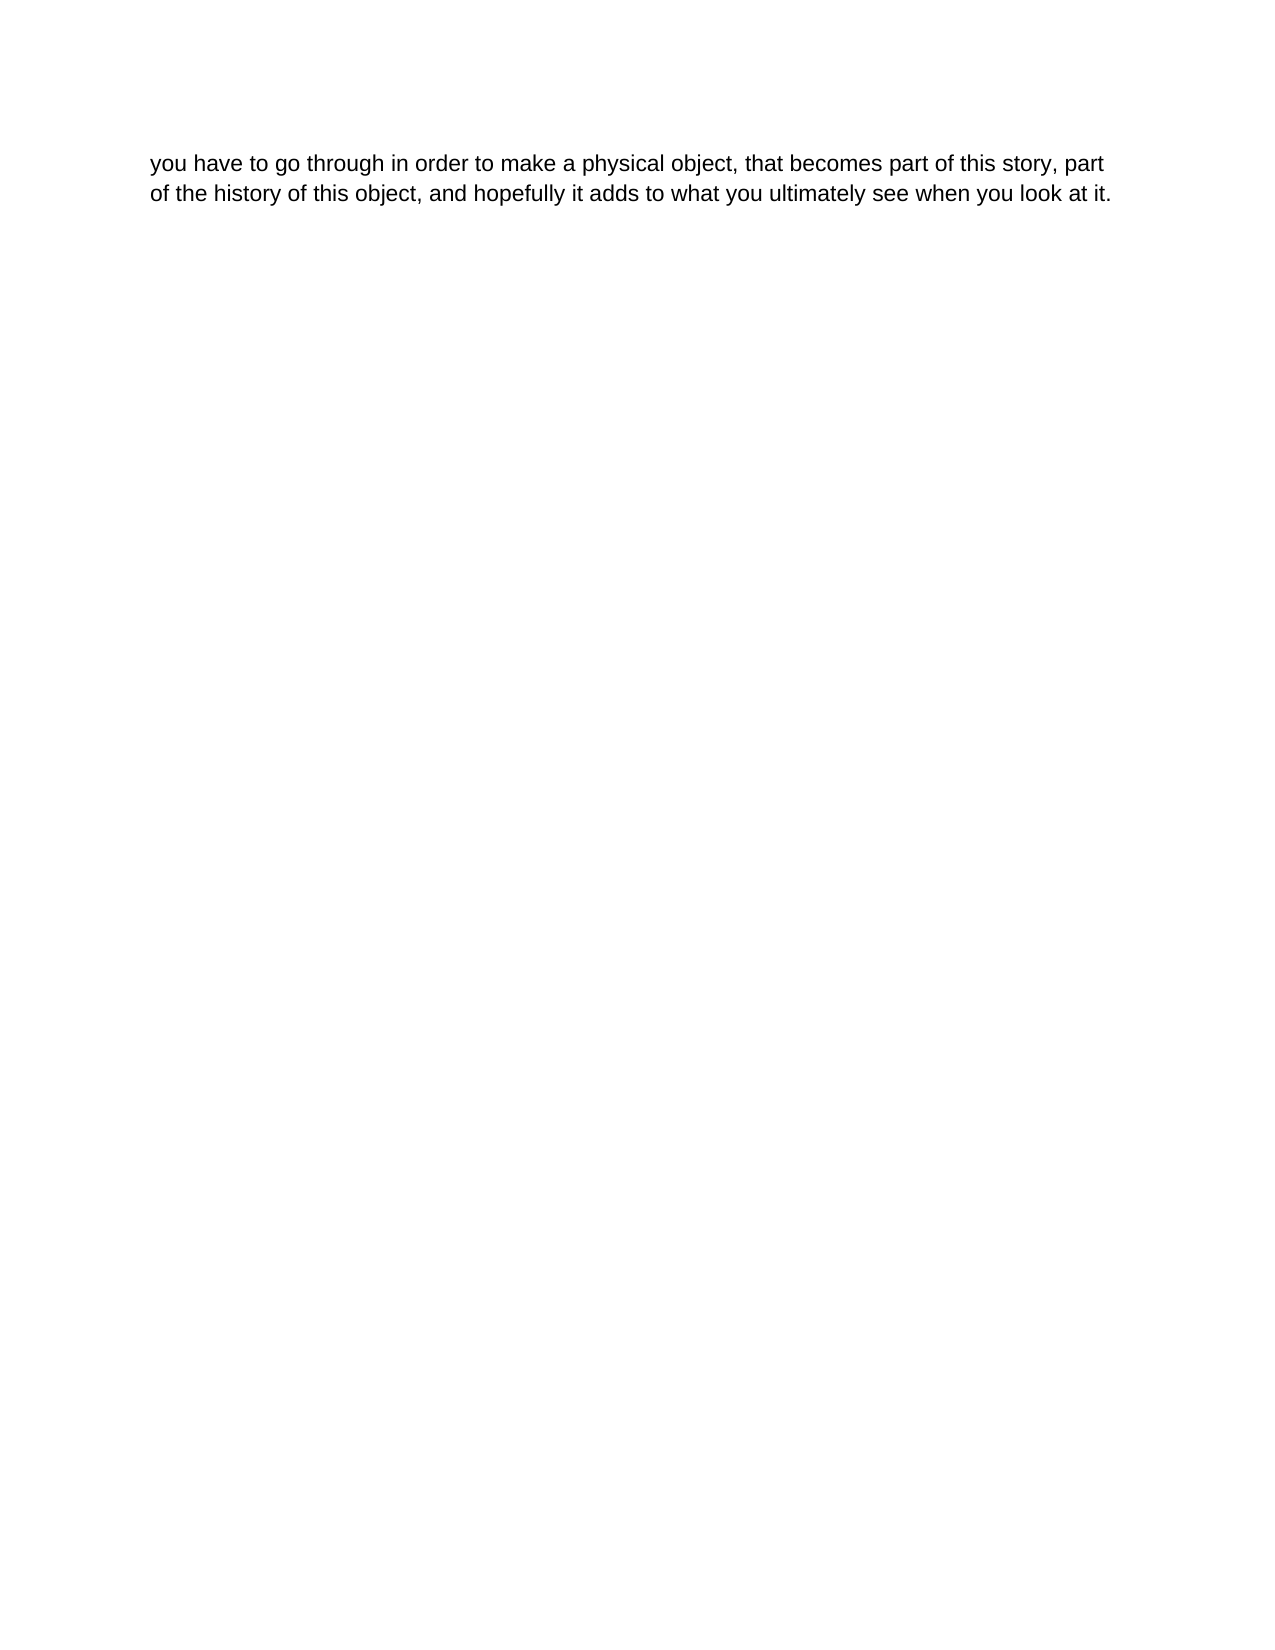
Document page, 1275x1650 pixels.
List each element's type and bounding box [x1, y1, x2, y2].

text [150, 150, 1125, 207]
